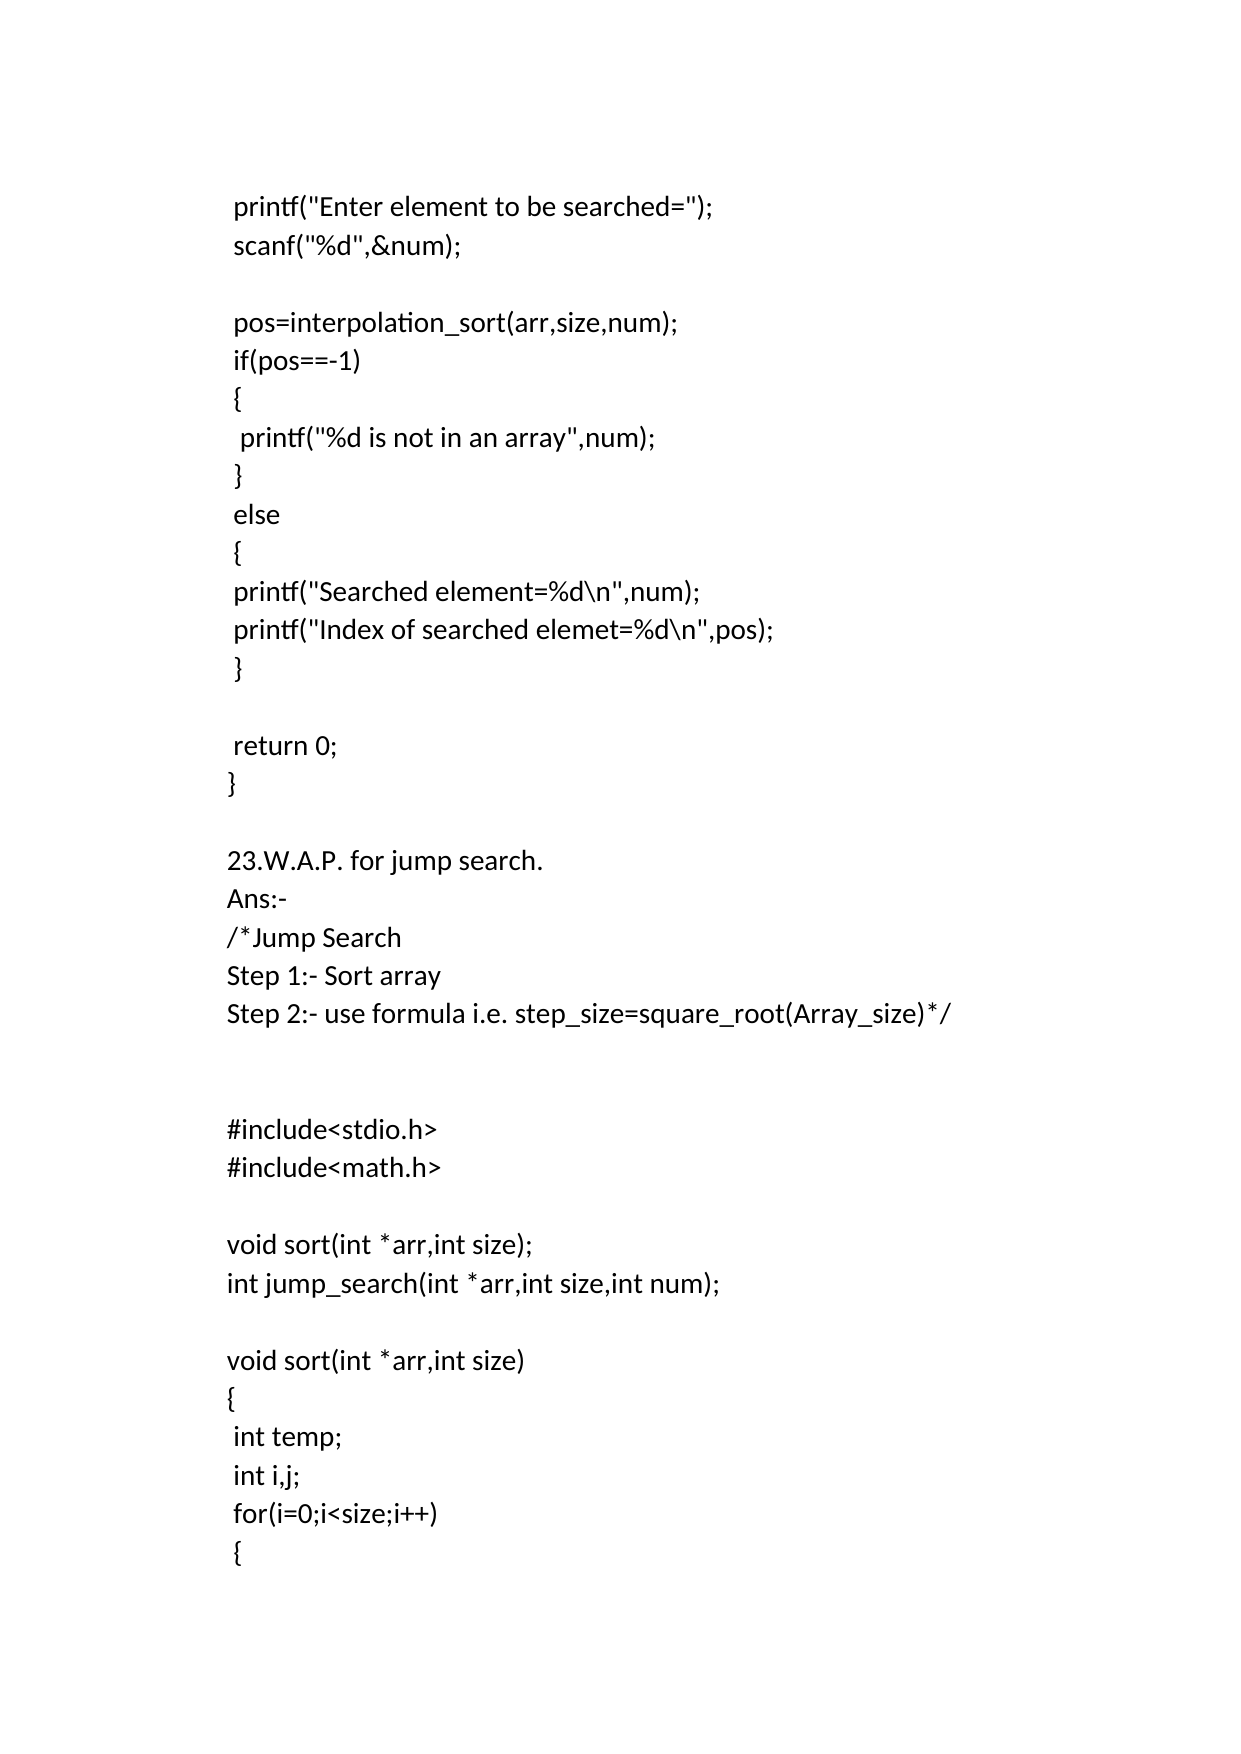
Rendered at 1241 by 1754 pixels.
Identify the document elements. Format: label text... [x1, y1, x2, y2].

list return 0; [227, 727, 1090, 762]
list { [227, 1380, 1090, 1416]
list Step 2:- use formula i.e. step_size=square_root(Array_size)*/ [227, 996, 1090, 1031]
list void sort(int *arr,int size) [227, 1342, 1090, 1377]
list printf("Enter element to be searched="); [227, 188, 1090, 224]
list int i,j; [227, 1457, 1090, 1492]
list printf("Searched element=%d\n",num); [227, 573, 1090, 608]
list for(i=0;i<size;i++) [227, 1495, 1090, 1531]
list /*Jump Search [227, 919, 1090, 954]
list { [227, 381, 1090, 416]
list { [227, 534, 1090, 570]
list } [227, 650, 1090, 685]
list Step 1:- Sort array [227, 957, 1090, 993]
list printf("%d is not in an array",num); [227, 419, 1090, 455]
list { [227, 1534, 1090, 1569]
list } [227, 765, 1090, 801]
list scanf("%d",&num); [227, 227, 1090, 262]
list #include<math.h> [227, 1149, 1090, 1185]
list pos=interpolation_sort(arr,size,num); [227, 304, 1090, 339]
list if(pos==-1) [227, 342, 1090, 378]
list int temp; [227, 1418, 1090, 1454]
list else [227, 496, 1090, 532]
list Ans:- [227, 880, 1090, 916]
list 23.W.A.P. for jump search. [227, 842, 1090, 877]
list void sort(int *arr,int size); [227, 1226, 1090, 1262]
list int jump_search(int *arr,int size,int num); [227, 1265, 1090, 1300]
list printf("Index of searched elemet=%d\n",pos); [227, 611, 1090, 647]
list } [227, 457, 1090, 493]
list #include<stdio.h> [227, 1111, 1090, 1147]
